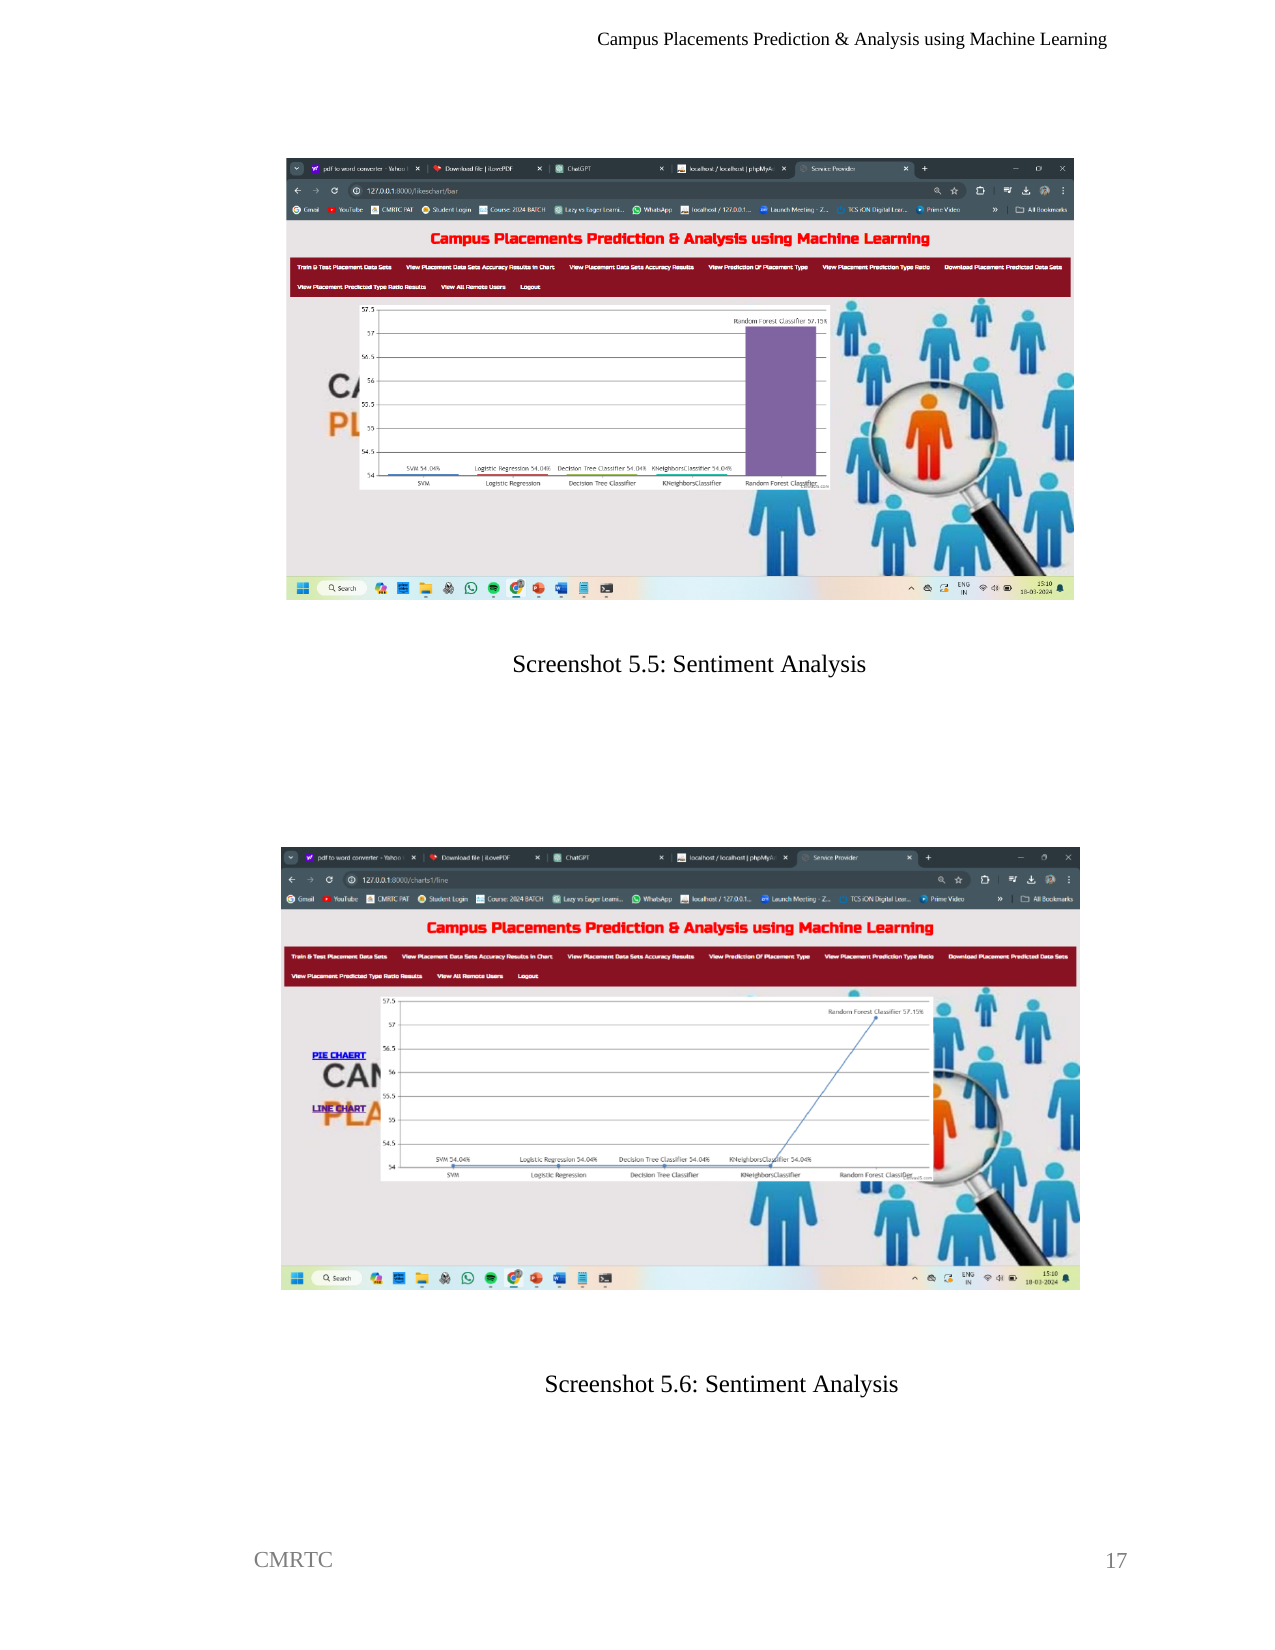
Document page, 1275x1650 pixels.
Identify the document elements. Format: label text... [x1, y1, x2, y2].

text Screenshot 5.5: Sentiment Analysis [254, 649, 1124, 678]
picture [286, 158, 1074, 600]
text Screenshot 5.6: Sentiment Analysis [254, 1369, 1124, 1398]
picture [281, 847, 1080, 1290]
